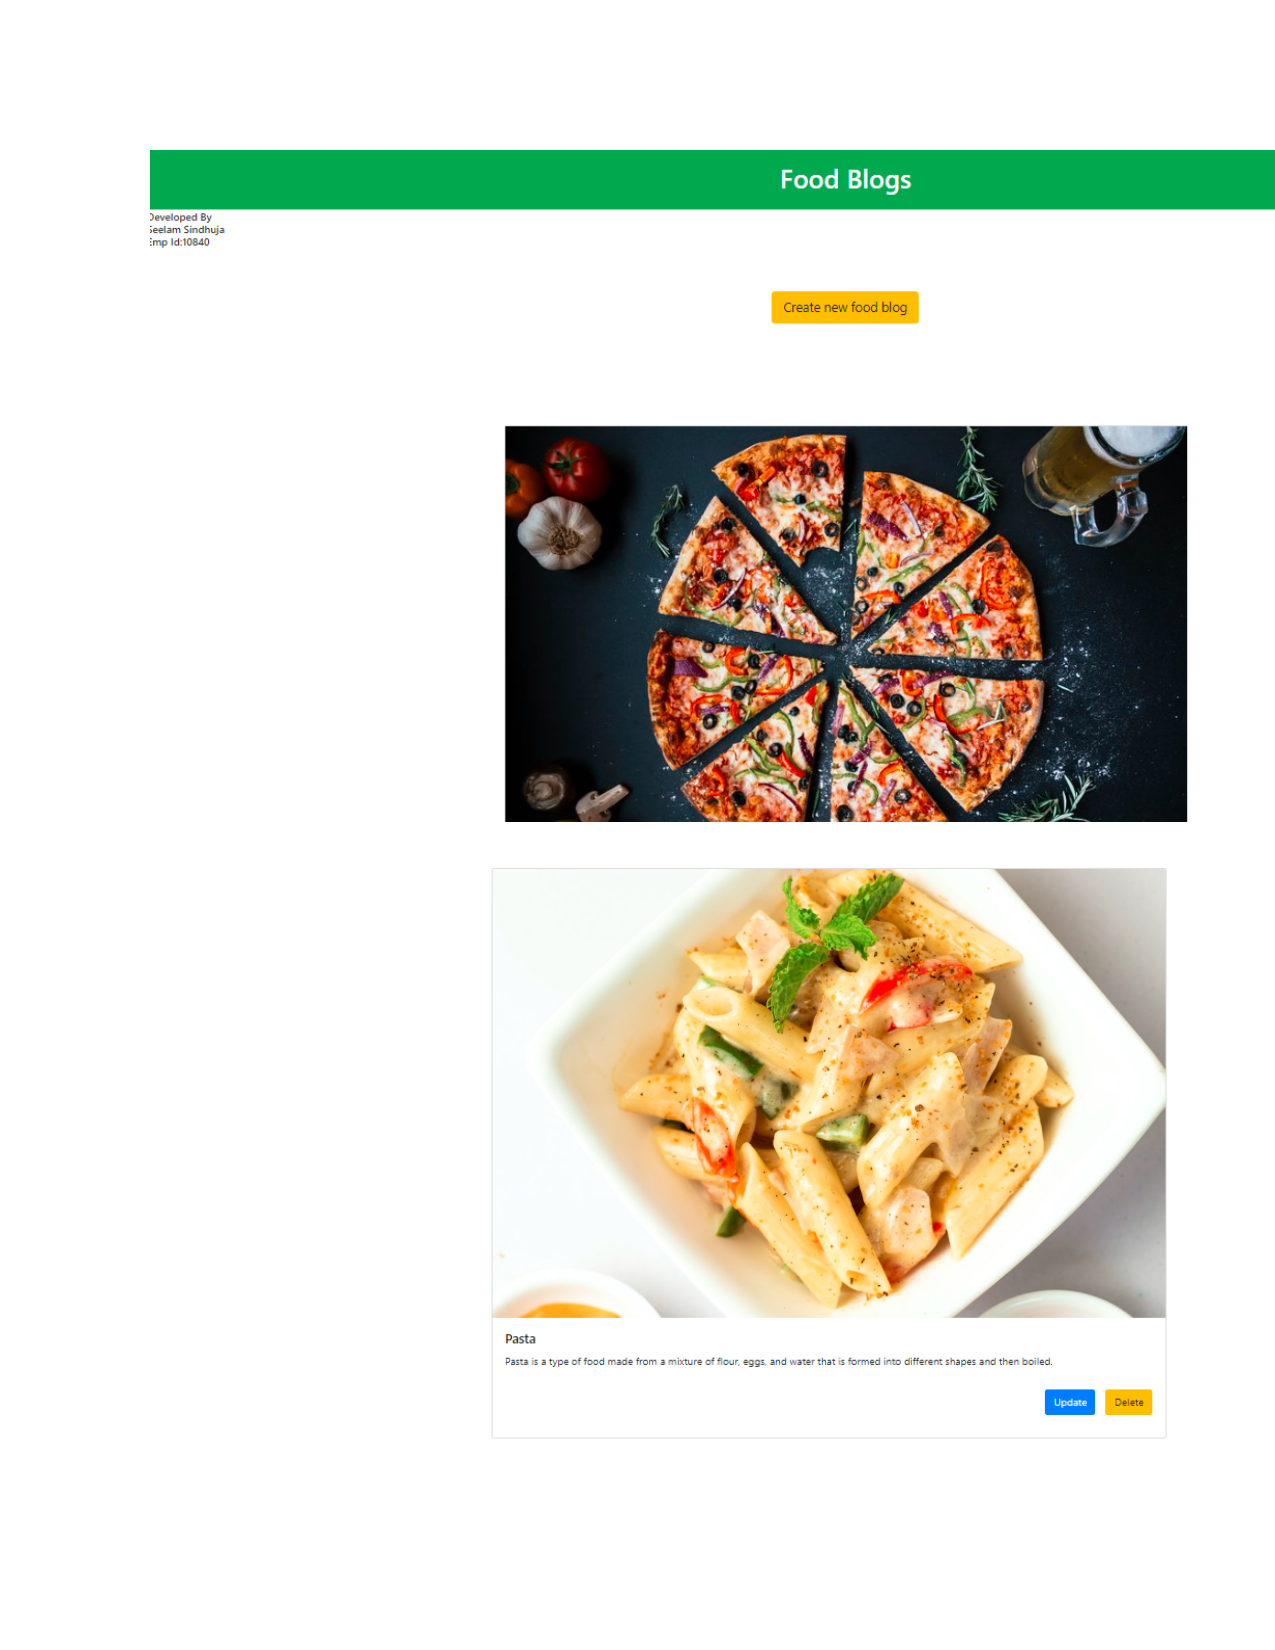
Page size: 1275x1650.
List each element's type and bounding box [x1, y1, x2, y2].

picture [150, 823, 1275, 1461]
picture [150, 150, 1275, 822]
